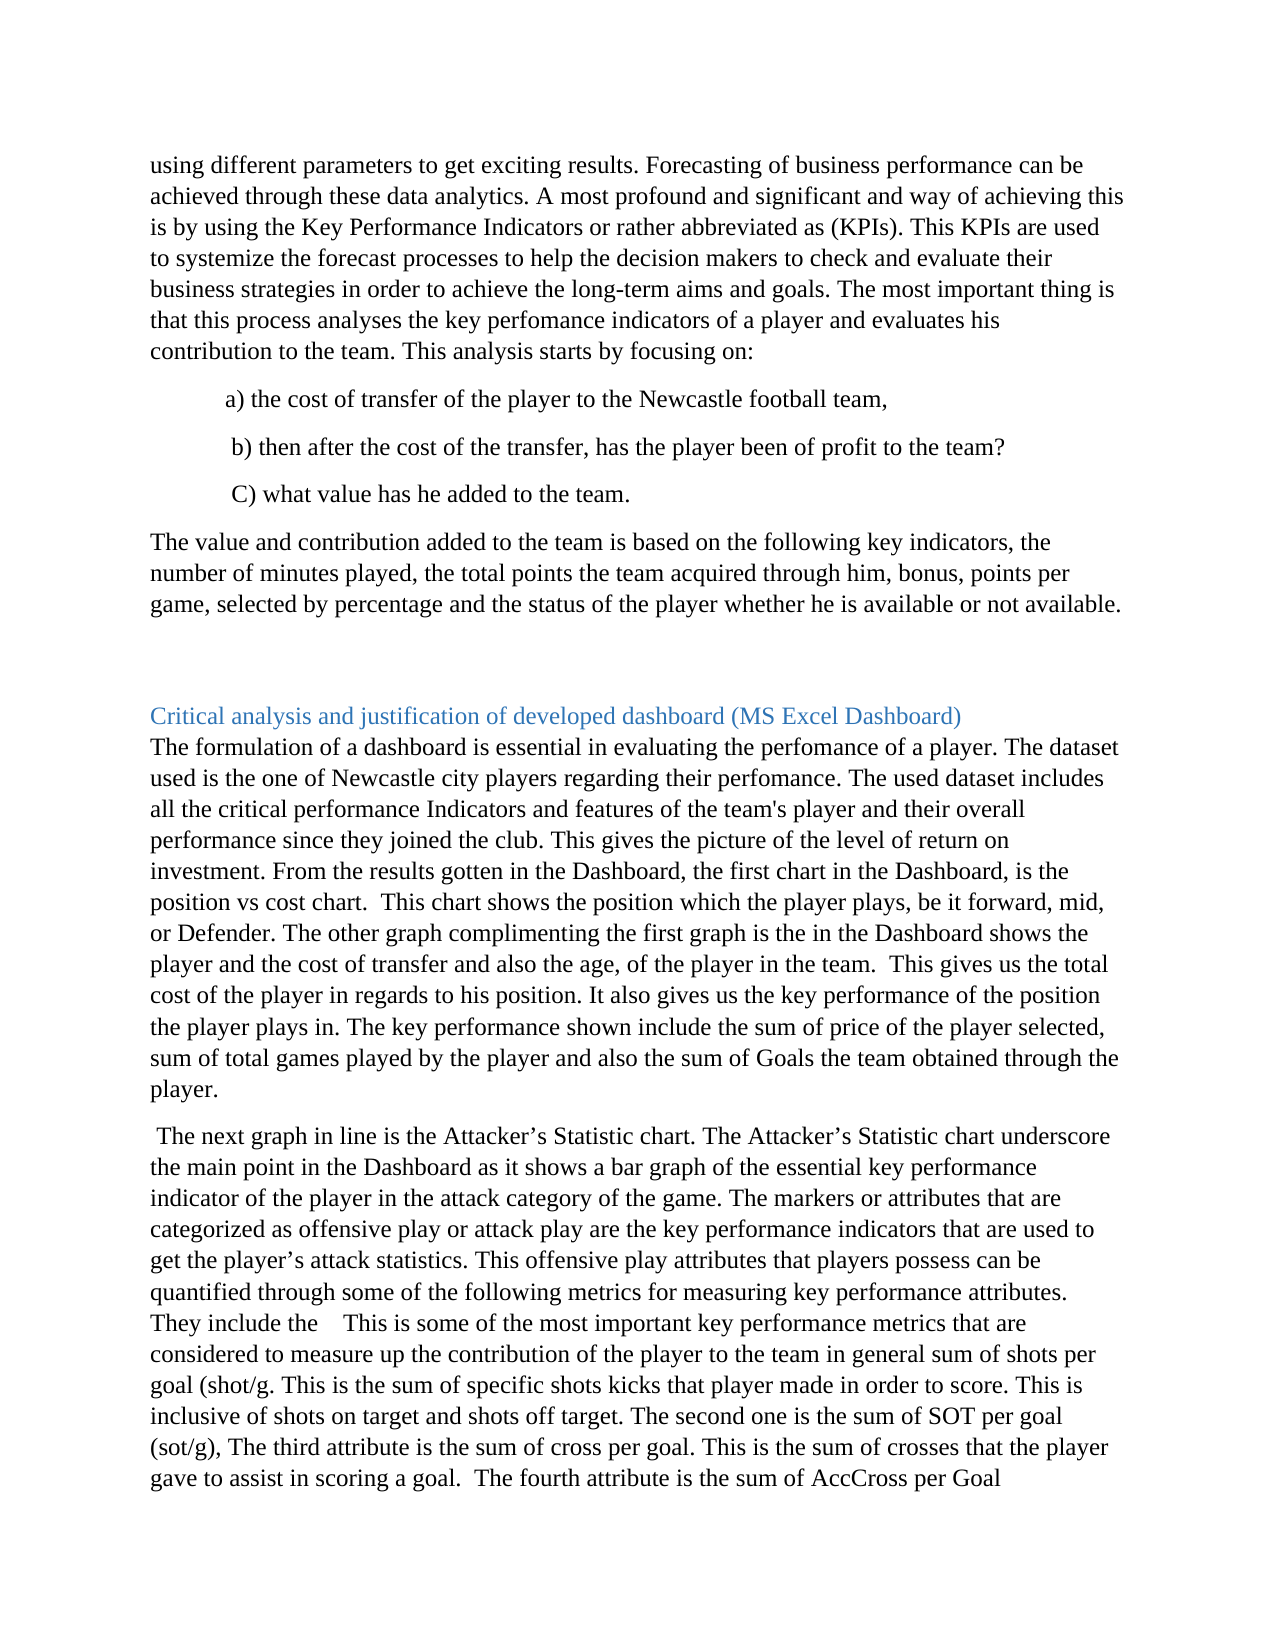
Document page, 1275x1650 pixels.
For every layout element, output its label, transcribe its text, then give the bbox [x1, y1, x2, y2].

text The formulation of a dashboard is essential in evaluating the perfomance of a player. The dataset used is the one of Newcastle city players regarding their perfomance. The used dataset includes all the critical performance Indicators and features of the team's player and their overall performance since they joined the club. This gives the picture of the level of return on investment. From the results gotten in the Dashboard, the first chart in the Dashboard, is the position vs cost chart. This chart shows the position which the player plays, be it forward, mid, or Defender. The other graph complimenting the first graph is the in the Dashboard shows the player and the cost of transfer and also the age, of the player in the team. This gives us the total cost of the player in regards to his position. It also gives us the key performance of the position the player plays in. The key performance shown include the sum of price of the player selected, sum of total games played by the player and also the sum of Goals the team obtained through the player. [150, 732, 1125, 1102]
text b) then after the cost of the transfer, has the player been of profit to the team? [225, 432, 1125, 460]
text The value and contribution added to the team is based on the following key indicators, the number of minutes played, the total points the team acquired through him, bonus, points per game, selected by percentage and the status of the player whether he is available or not available. [150, 527, 1125, 618]
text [150, 150, 1125, 365]
text a) the cost of transfer of the player to the Newcastle football team, [225, 384, 1125, 413]
text C) what value has he added to the team. [225, 479, 1125, 508]
subtitle Critical analysis and justification of developed dashboard (MS Excel Dashboard) [150, 701, 1125, 730]
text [150, 1121, 1125, 1492]
